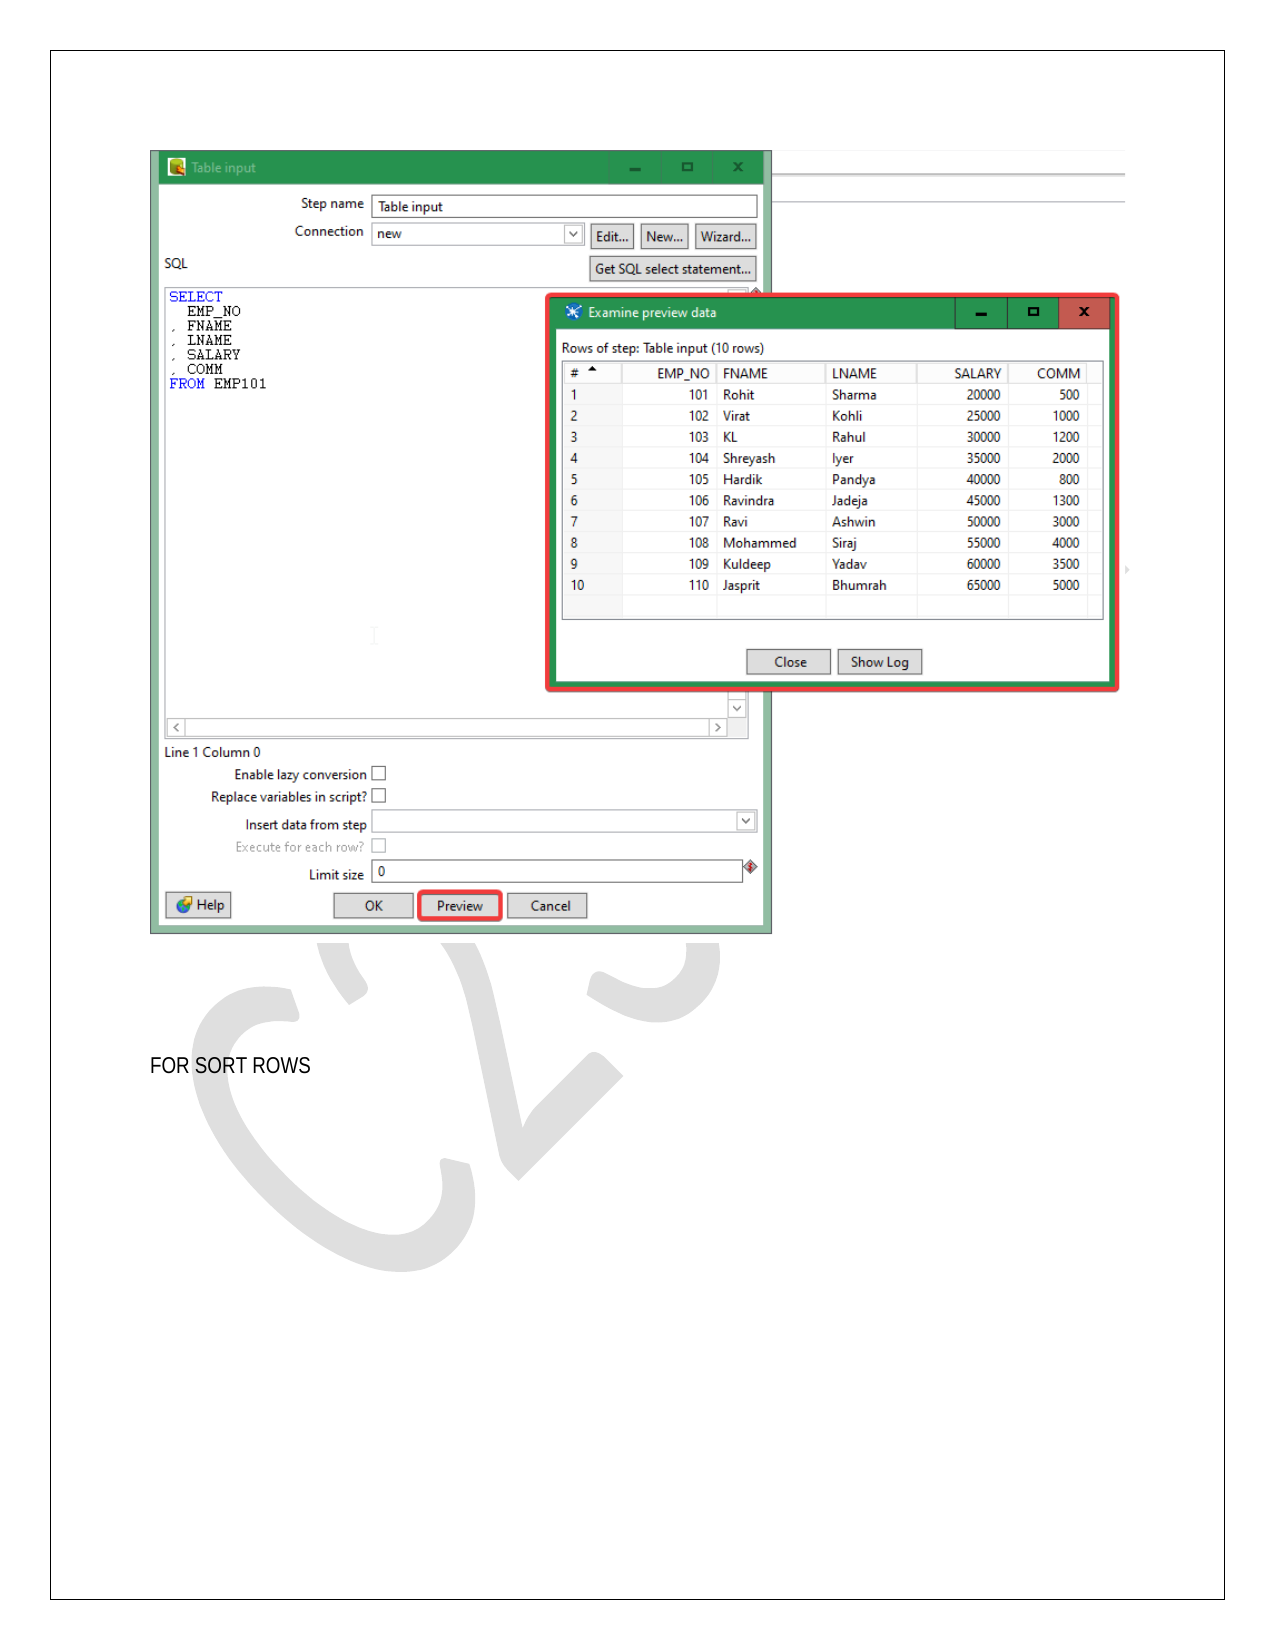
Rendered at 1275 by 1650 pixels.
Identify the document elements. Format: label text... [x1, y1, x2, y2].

picture [150, 150, 1125, 943]
text FOR SORT ROWS [150, 1052, 1125, 1078]
